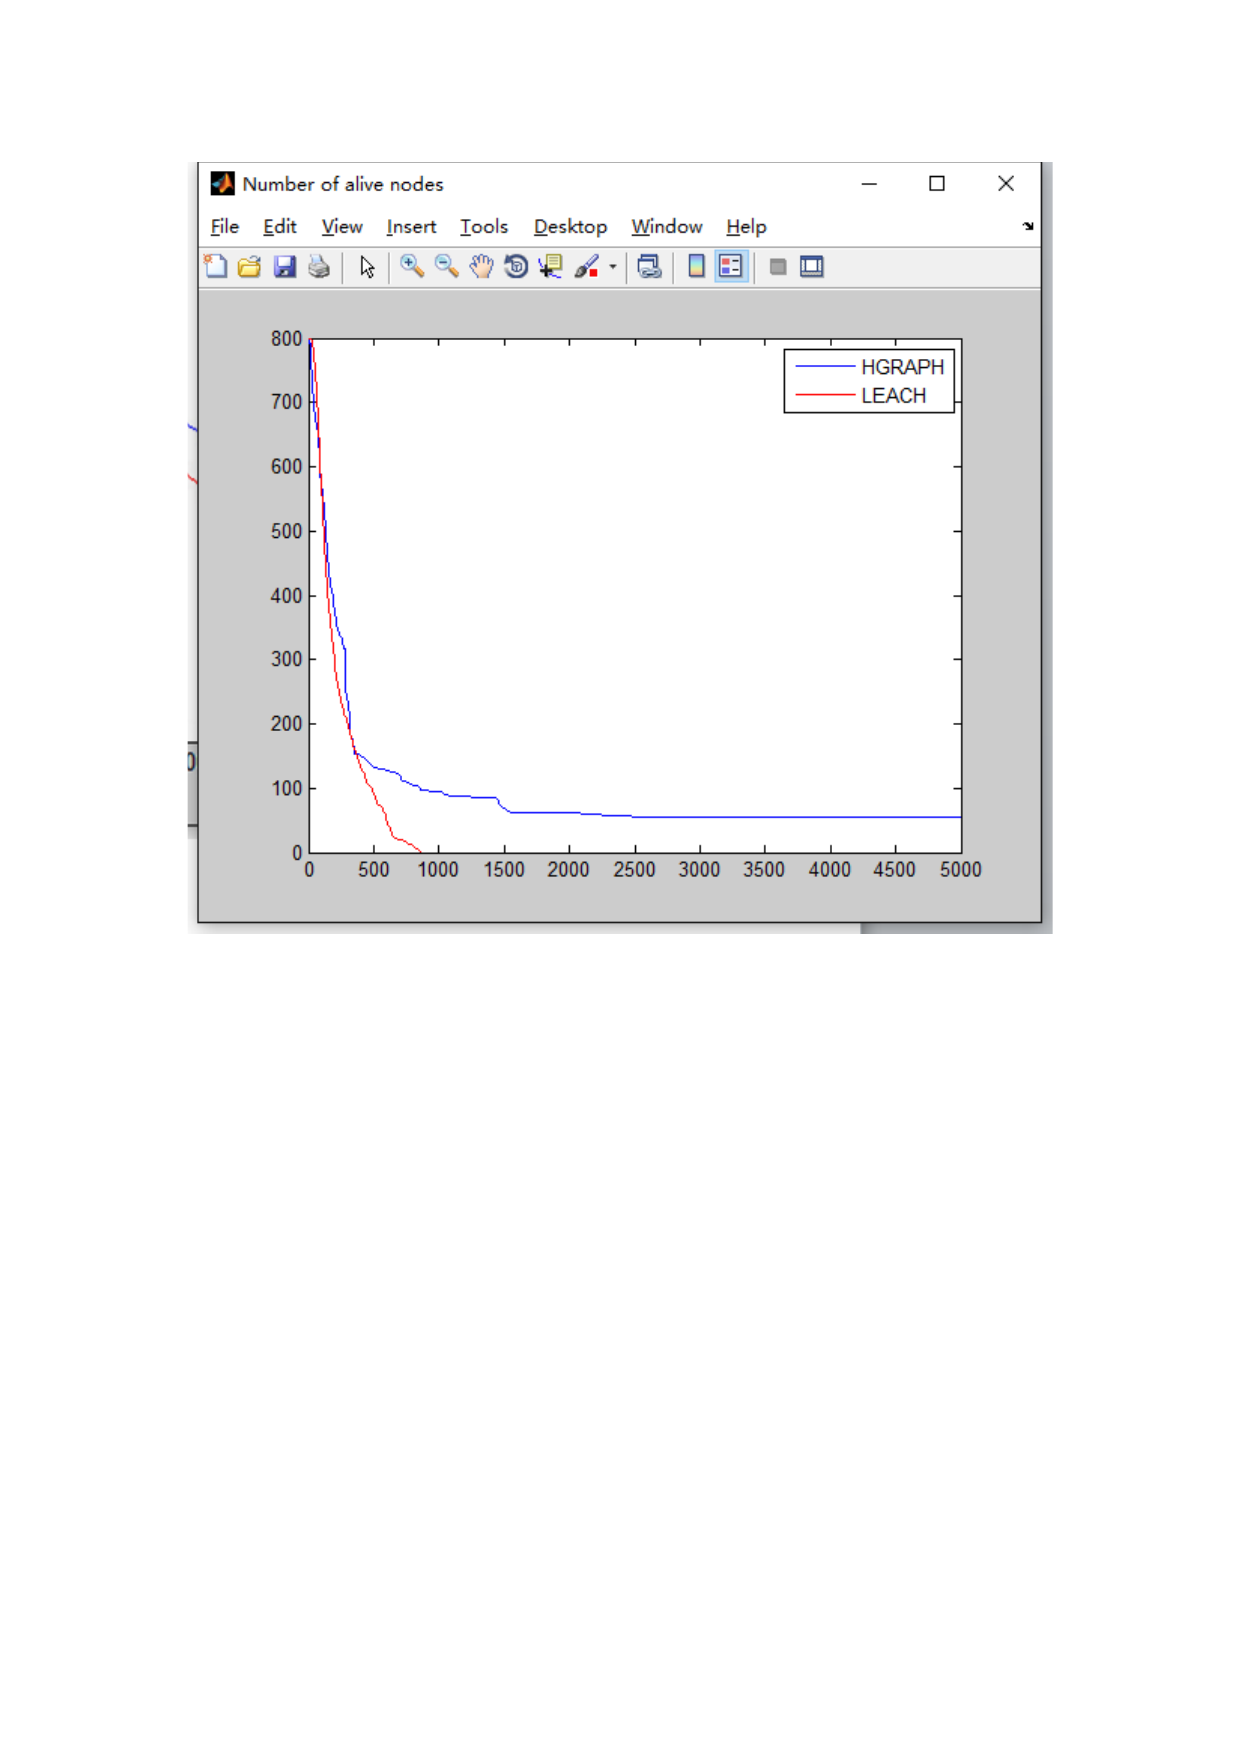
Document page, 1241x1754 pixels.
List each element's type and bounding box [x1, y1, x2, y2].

picture [187, 162, 1053, 934]
